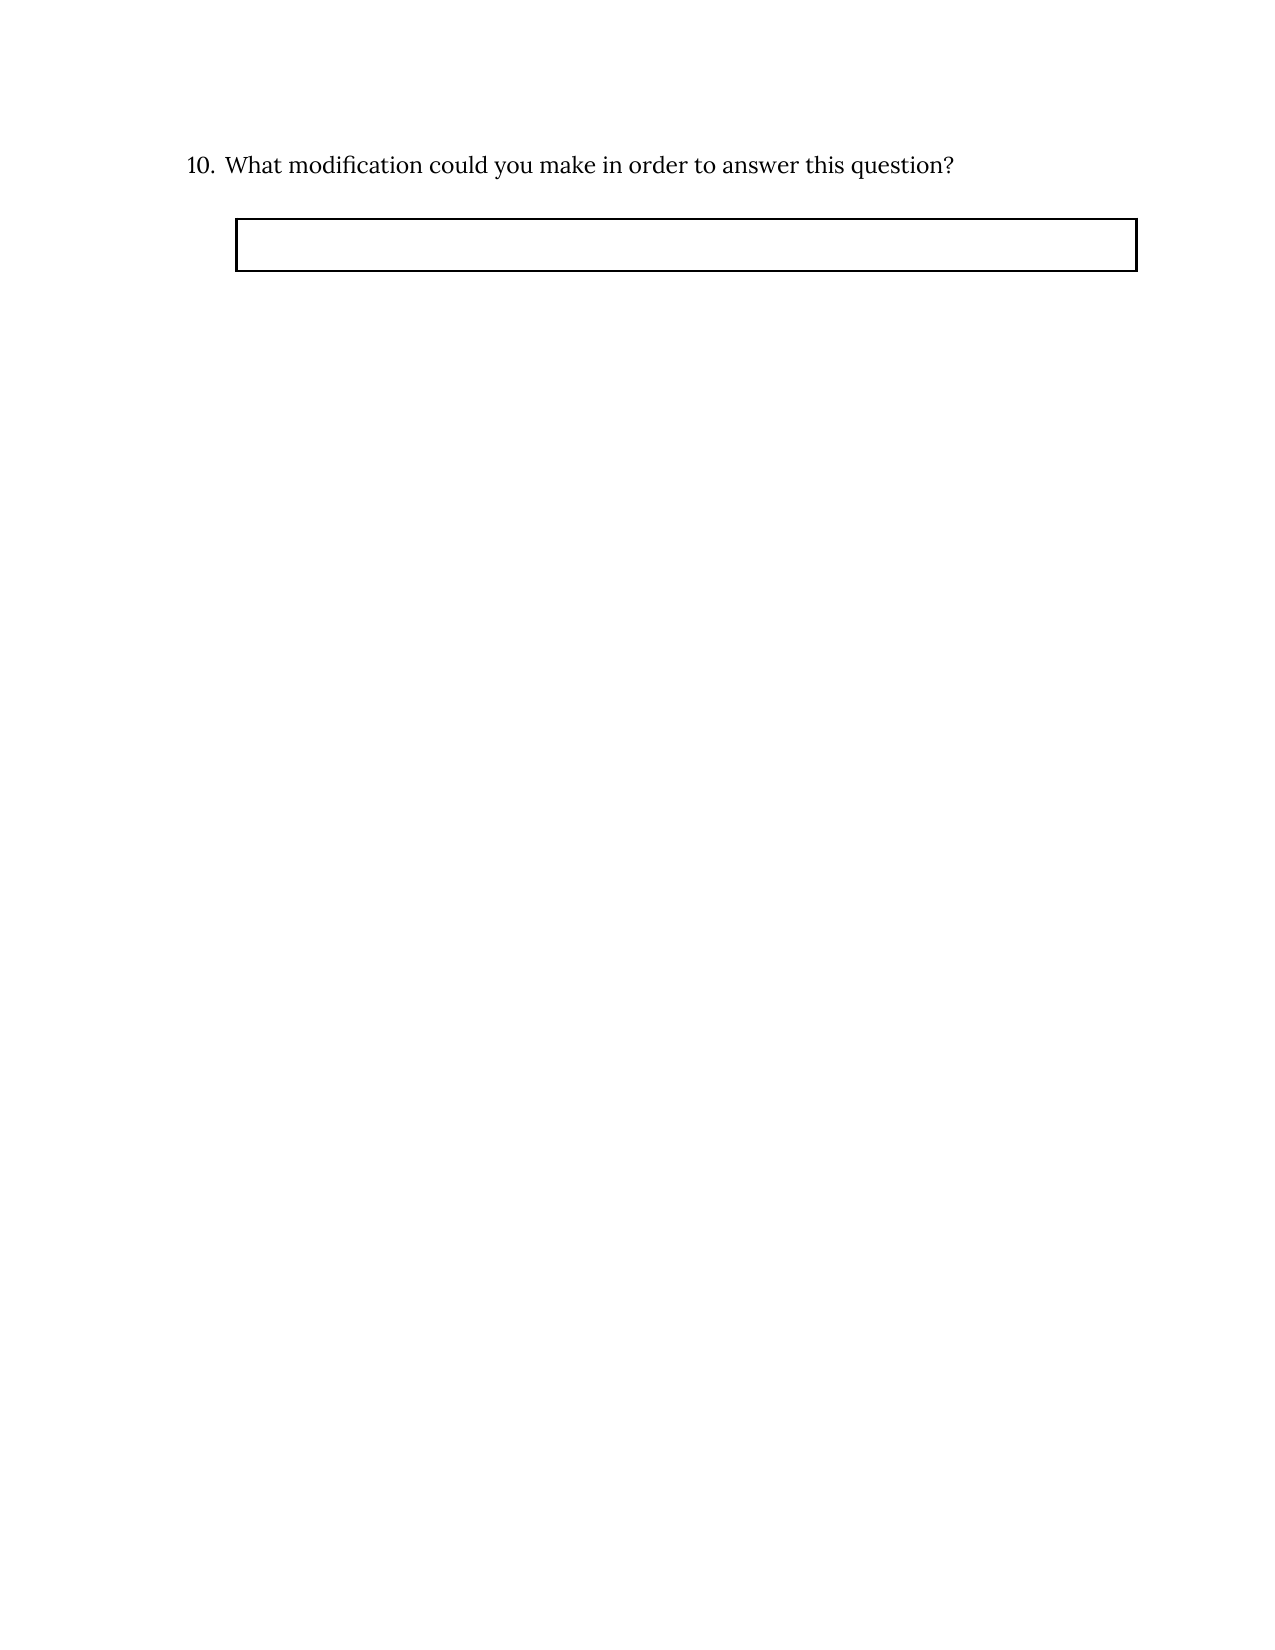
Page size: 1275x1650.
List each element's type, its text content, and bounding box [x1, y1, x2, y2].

table_header [238, 220, 1135, 270]
list What modification could you make in order to answer this question? [187, 150, 1125, 179]
